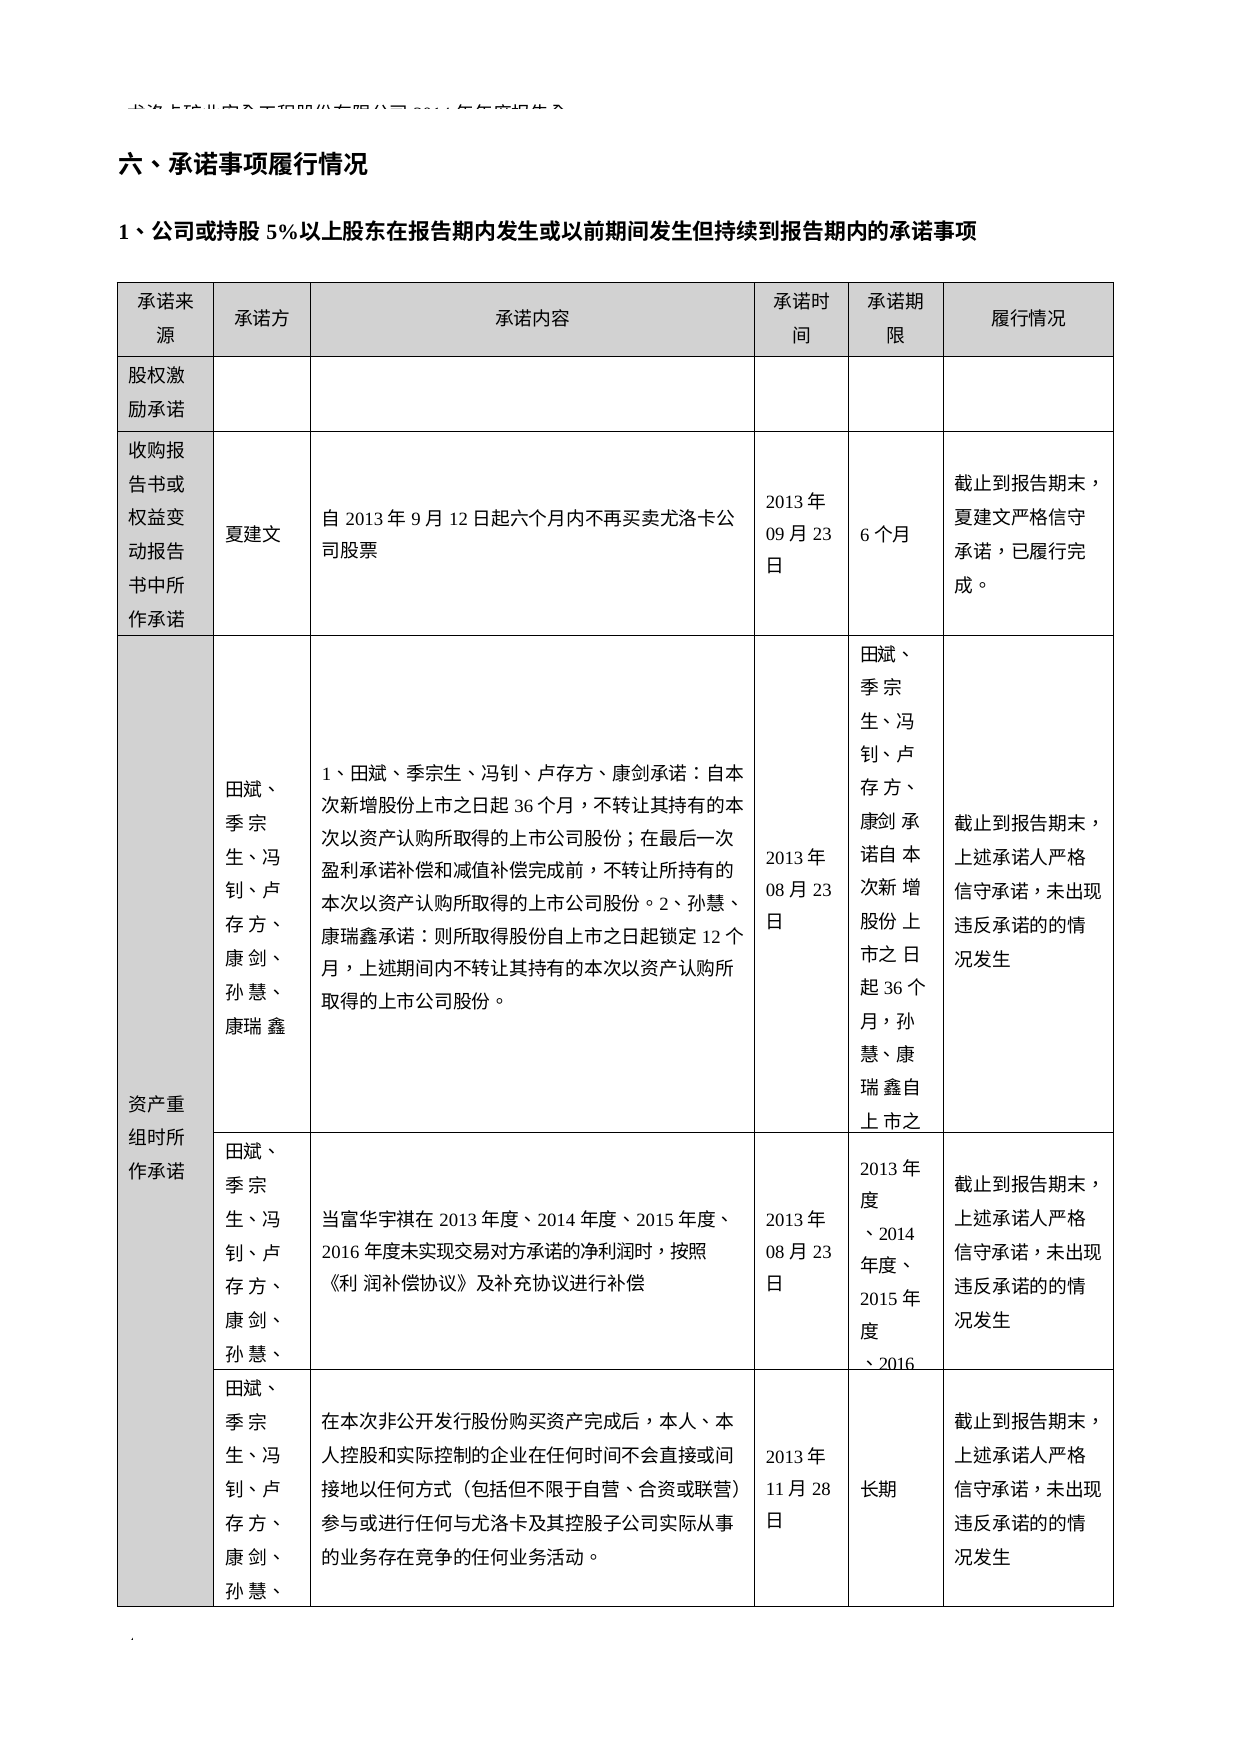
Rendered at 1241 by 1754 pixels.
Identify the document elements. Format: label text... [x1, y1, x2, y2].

table_cell 长期 [849, 1370, 943, 1606]
table_cell [944, 357, 1113, 431]
table_cell 股权激 励承诺 [118, 357, 213, 431]
table_cell 在本次非公开发行股份购买资产完成后，本人、本 人控股和实际控制的企业在任何时间不会直接或间 接地以任何方式（包括但不限于自营、合资或联营） 参与或进行任何与尤洛卡及其控股子公司实际从事 的业务存在竞争的任何业务活动。 [311, 1370, 754, 1606]
table_cell 2013 年 11 月 28 日 [755, 1370, 848, 1606]
table_cell [214, 357, 310, 431]
table_cell [311, 357, 754, 431]
table_cell 截止到报告期末， 上述承诺人严格 信守承诺，未出现 违反承诺的的情 况发生 [944, 636, 1113, 1132]
table_cell 夏建文 [214, 432, 310, 635]
table_cell 2013 年 08 月 23 日 [755, 1133, 848, 1369]
table_cell 截止到报告期末， 夏建文严格信守 承诺，已履行完 成。 [944, 432, 1113, 635]
table_cell 2013 年 08 月 23 日 [755, 636, 848, 1132]
table_cell 田斌、季 宗生、冯 钊、卢存 方、康剑 承诺自 本次新 增股份 上市之 日起 36 个月，孙 慧、康瑞 鑫自上 市之日 起锁定 12 个月。 [849, 636, 943, 1132]
table_cell 田斌、季 宗生、冯 钊、卢存 方、康 剑、孙 慧、康瑞 鑫 [214, 1370, 310, 1606]
table_header 承诺时 间 [755, 283, 848, 356]
table_header 履行情况 [944, 283, 1113, 356]
table_header 承诺来 源 [118, 283, 213, 356]
table_cell 6 个月 [849, 432, 943, 635]
table_cell 截止到报告期末， 上述承诺人严格 信守承诺，未出现 违反承诺的的情 况发生 [944, 1133, 1113, 1369]
table_cell 截止到报告期末， 上述承诺人严格 信守承诺，未出现 违反承诺的的情 况发生 [944, 1370, 1113, 1606]
table_cell 资产重 组时所 作承诺 [118, 636, 213, 1606]
table_cell 2013 年 度、2014 年度、 2015 年 度、2016 年度 [849, 1133, 943, 1369]
table_cell [755, 357, 848, 431]
table_cell 当富华宇祺在 2013 年度、2014 年度、2015 年度、 2016 年度未实现交易对方承诺的净利润时，按照《利 润补偿协议》及补充协议进行补偿 [311, 1133, 754, 1369]
subtitle 六、承诺事项履行情况 [118, 147, 1116, 181]
table_header 承诺期 限 [849, 283, 943, 356]
table_cell 1、田斌、季宗生、冯钊、卢存方、康剑承诺：自本 次新增股份上市之日起 36 个月，不转让其持有的本 次以资产认购所取得的上市公司股份；在最后一次 盈利承诺补偿和减值补偿完成前，不转让所持有的 本次以资产认购所取得的上市公司股份。2、孙慧、 康瑞鑫承诺：则所取得股份自上市之日起锁定 12 个 月，上述期间内不转让其持有的本次以资产认购所 取得的上市公司股份。 [311, 636, 754, 1132]
table_cell 田斌、季 宗生、冯 钊、卢存 方、康 剑、孙 慧、康瑞 鑫 [214, 1133, 310, 1369]
table_cell 2013 年 09 月 23 日 [755, 432, 848, 635]
table_cell 田斌、季 宗生、冯 钊、卢存 方、康 剑、孙 慧、康瑞 鑫 [214, 636, 310, 1132]
table_cell [849, 357, 943, 431]
subtitle 1、公司或持股 5%以上股东在报告期内发生或以前期间发生但持续到报告期内的承诺事项 [118, 216, 1116, 245]
table_header 承诺内容 [311, 283, 754, 356]
table_header 承诺方 [214, 283, 310, 356]
table_cell 自 2013 年 9 月 12 日起六个月内不再买卖尤洛卡公 司股票 [311, 432, 754, 635]
table_cell 收购报 告书或 权益变 动报告 书中所 作承诺 [118, 432, 213, 635]
